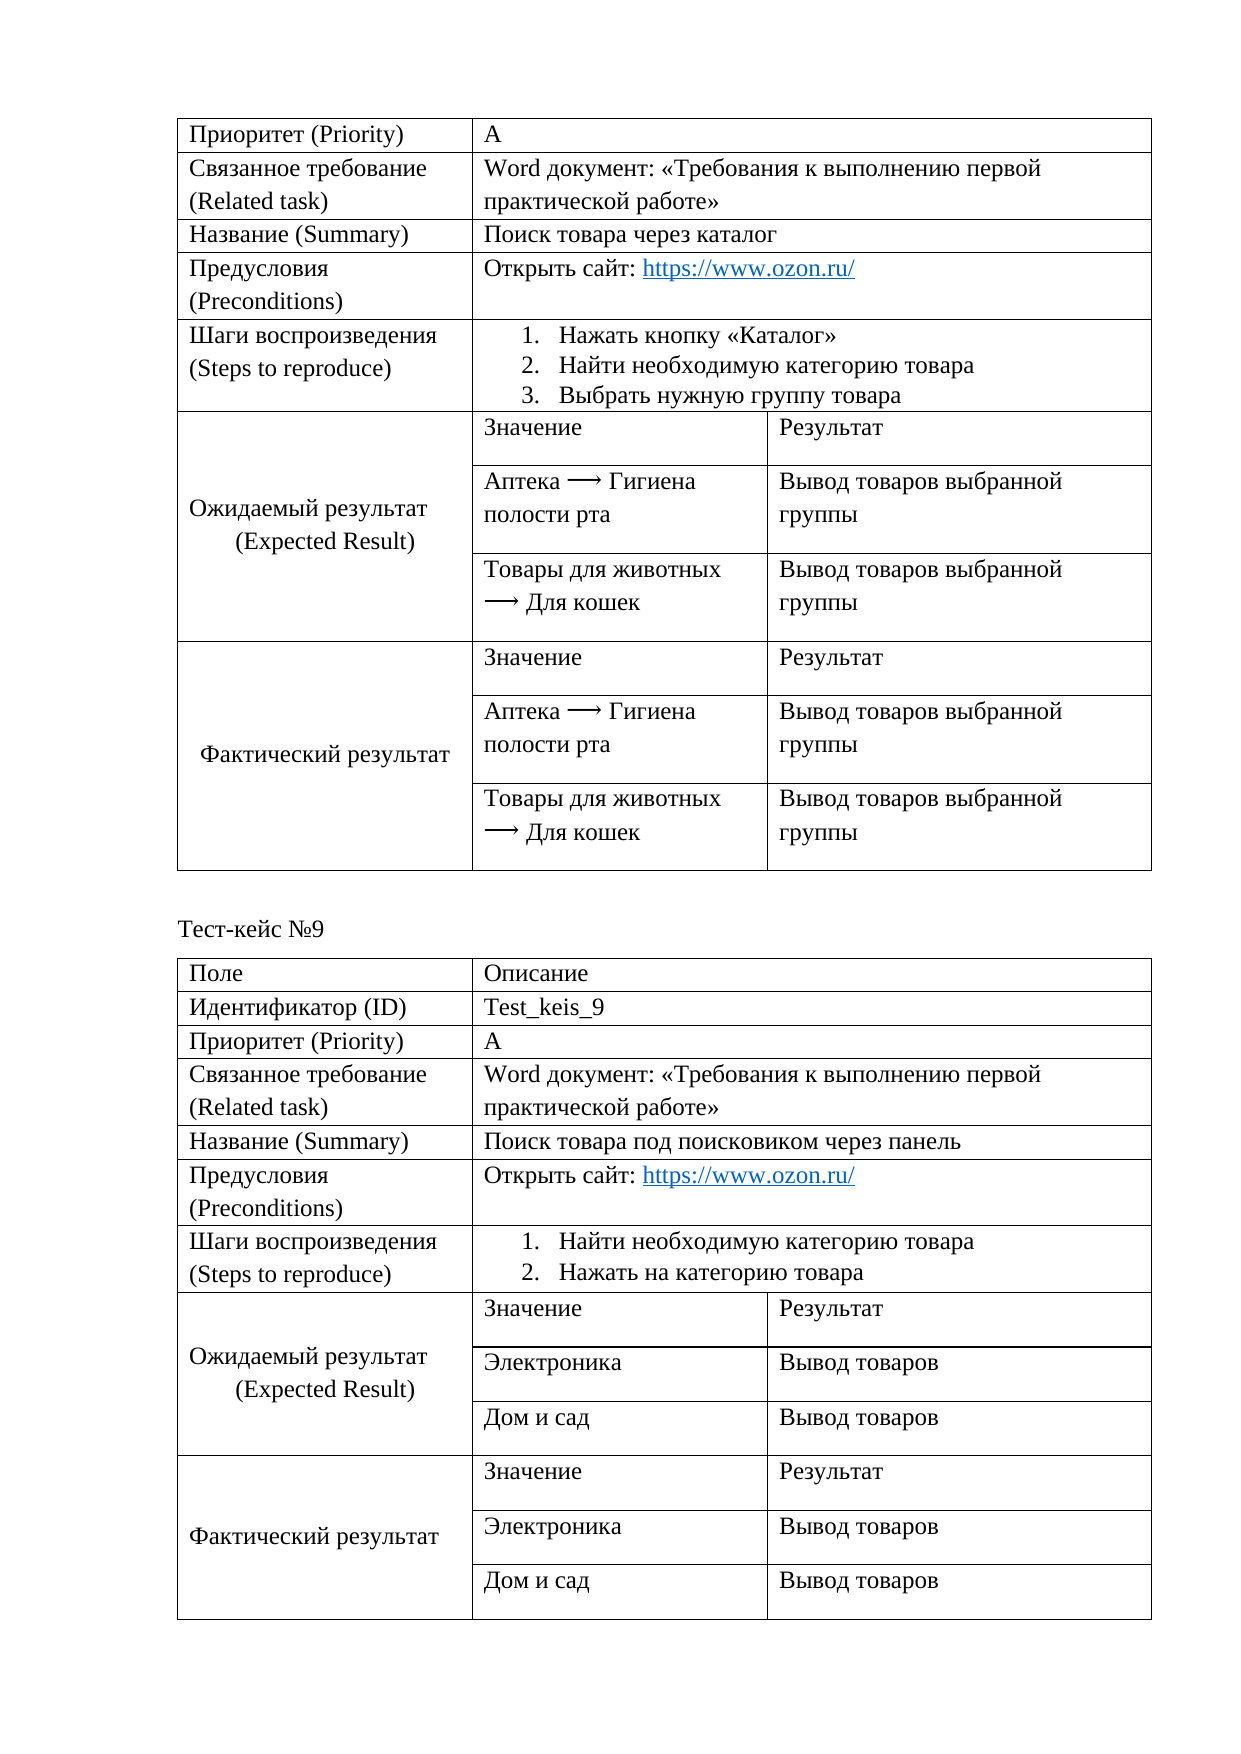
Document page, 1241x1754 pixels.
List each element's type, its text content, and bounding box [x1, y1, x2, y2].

table_cell Дом и сад [473, 1402, 767, 1455]
table_cell Результат [768, 1456, 1151, 1510]
table_cell Электроника [473, 1348, 767, 1401]
table_cell Ожидаемый результат (Expected Result) [178, 412, 472, 641]
table_cell Товары для животных Для кошек [473, 554, 767, 641]
table_cell A [473, 119, 1151, 152]
table_cell Открыть сайт: https://www.ozon.ru/ [473, 1160, 1151, 1225]
table_cell Ожидаемый результат (Expected Result) [178, 1293, 472, 1455]
table_cell Открыть сайт: https://www.ozon.ru/ [473, 253, 1151, 319]
table_cell A [473, 1026, 1151, 1058]
table_cell Вывод товаров выбранной группы [768, 784, 1151, 870]
table_cell Аптека Гигиена полости рта [473, 466, 767, 553]
table_cell Word документ: «Требования к выполнению первой практической работе» [473, 153, 1151, 218]
table_cell Шаги воспроизведения (Steps to reproduce) [178, 1226, 472, 1292]
table_cell Результат [768, 1293, 1151, 1346]
text Тест-кейс №9 [177, 914, 1152, 943]
table_cell Аптека Гигиена полости рта [473, 696, 767, 782]
table_cell Приоритет (Priority) [178, 119, 472, 152]
table_cell Значение [473, 642, 767, 695]
table_cell Результат [768, 412, 1151, 465]
table_cell Word документ: «Требования к выполнению первой практической работе» [473, 1059, 1151, 1125]
table_cell Вывод товаров выбранной группы [768, 696, 1151, 782]
table_cell Идентификатор (ID) [178, 992, 472, 1025]
table_cell Поиск товара под поисковиком через панель [473, 1126, 1151, 1159]
table_cell Результат [768, 642, 1151, 695]
table_cell Вывод товаров [768, 1511, 1151, 1564]
table_cell Предусловия (Preconditions) [178, 253, 472, 319]
table_cell Нажать кнопку «Каталог» Найти необходимую категорию товара Выбрать нужную группу товара [473, 320, 1151, 411]
table_cell Фактический результат [178, 642, 472, 870]
table_cell Электроника [473, 1511, 767, 1564]
table_header Поле [178, 959, 472, 991]
table_cell Значение [473, 412, 767, 465]
table_cell Test_keis_9 [473, 992, 1151, 1025]
table_cell Связанное требование (Related task) [178, 1059, 472, 1125]
table_cell Вывод товаров [768, 1348, 1151, 1401]
table_cell Приоритет (Priority) [178, 1026, 472, 1058]
table_cell Товары для животных Для кошек [473, 784, 767, 870]
table_cell Название (Summary) [178, 220, 472, 252]
table_cell Предусловия (Preconditions) [178, 1160, 472, 1225]
table_cell Вывод товаров выбранной группы [768, 466, 1151, 553]
table_cell Название (Summary) [178, 1126, 472, 1159]
table_cell Вывод товаров выбранной группы [768, 554, 1151, 641]
table_cell Дом и сад [473, 1565, 767, 1619]
table_cell Значение [473, 1293, 767, 1346]
table_cell Найти необходимую категорию товара Нажать на категорию товара [473, 1226, 1151, 1292]
table_cell Шаги воспроизведения (Steps to reproduce) [178, 320, 472, 411]
table_cell Фактический результат [178, 1456, 472, 1619]
table_cell Поиск товара через каталог [473, 220, 1151, 252]
table_cell Связанное требование (Related task) [178, 153, 472, 218]
table_cell Вывод товаров [768, 1565, 1151, 1619]
table_cell Вывод товаров [768, 1402, 1151, 1455]
table_header Описание [473, 959, 1151, 991]
table_cell Значение [473, 1456, 767, 1510]
